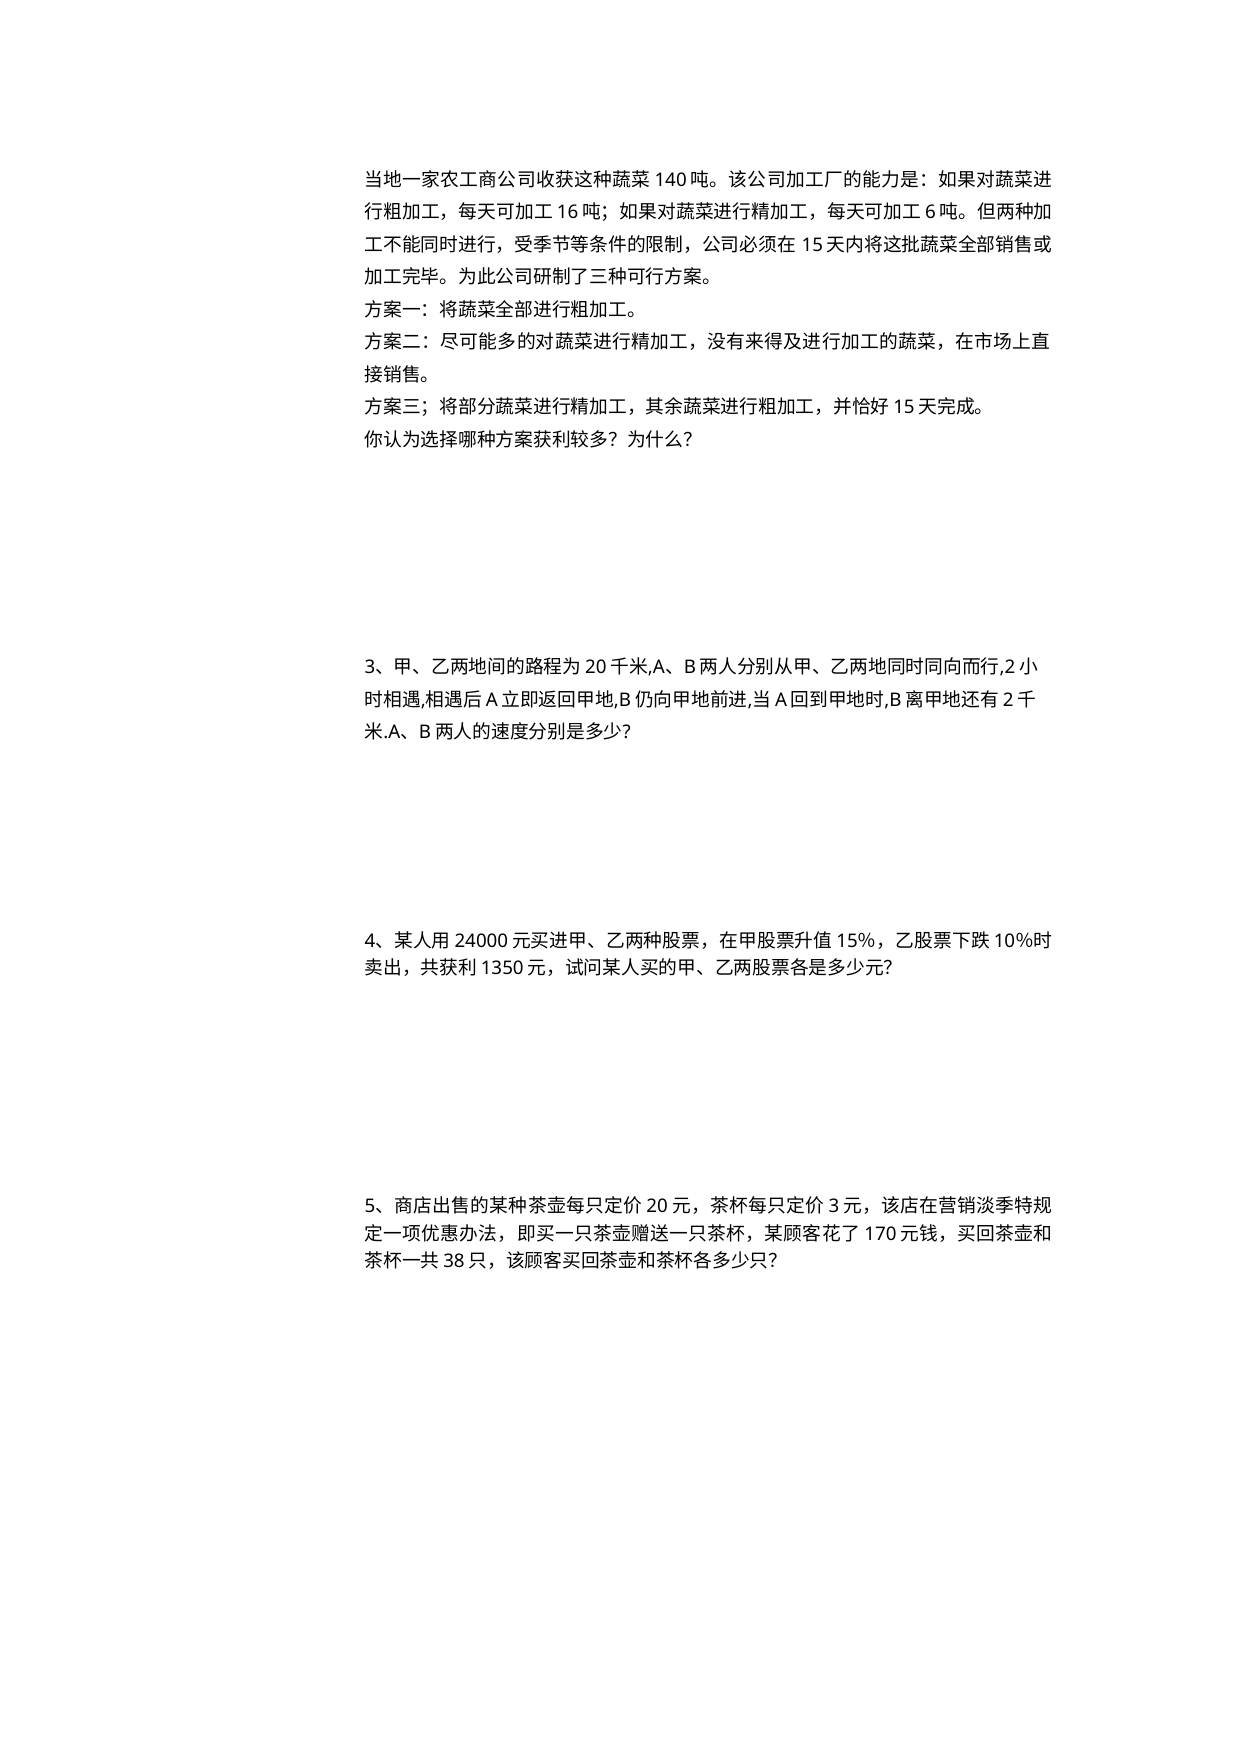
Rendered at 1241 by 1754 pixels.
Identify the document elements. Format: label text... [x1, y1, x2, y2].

text 3、甲、乙两地间的路程为20千米,A、B两人分别从甲、乙两地同时同向而行,2小时相遇,相遇后A立即返回甲地,B仍向甲地前进,当A回到甲地时,B离甲地还有2千米.A、B两人的速度分别是多少? [364, 649, 1053, 747]
text 你认为选择哪种方案获利较多？为什么？ [364, 422, 1053, 454]
text 方案二：尽可能多的对蔬菜进行精加工，没有来得及进行加工的蔬菜，在市场上直接销售。 [364, 324, 1053, 389]
text 方案一：将蔬菜全部进行粗加工。 [364, 292, 1053, 324]
text 4、某人用24000元买进甲、乙两种股票，在甲股票升值15％，乙股票下跌10％时卖出，共获利1350元，试问某人买的甲、乙两股票各是多少元？ [364, 926, 1053, 980]
text 方案三；将部分蔬菜进行精加工，其余蔬菜进行粗加工，并恰好15天完成。 [364, 389, 1053, 422]
text 当地一家农工商公司收获这种蔬菜140吨。该公司加工厂的能力是：如果对蔬菜进行粗加工，每天可加工16吨；如果对蔬菜进行精加工，每天可加工6吨。但两种加工不能同时进行，受季节等条件的限制，公司必须在15天内将这批蔬菜全部销售或加工完毕。为此公司研制了三种可行方案。 [364, 162, 1053, 292]
text 5、商店出售的某种茶壶每只定价20元，茶杯每只定价3元，该店在营销淡季特规定一项优惠办法，即买一只茶壶赠送一只茶杯，某顾客花了170元钱，买回茶壶和茶杯一共38只，该顾客买回茶壶和茶杯各多少只？ [364, 1191, 1053, 1273]
